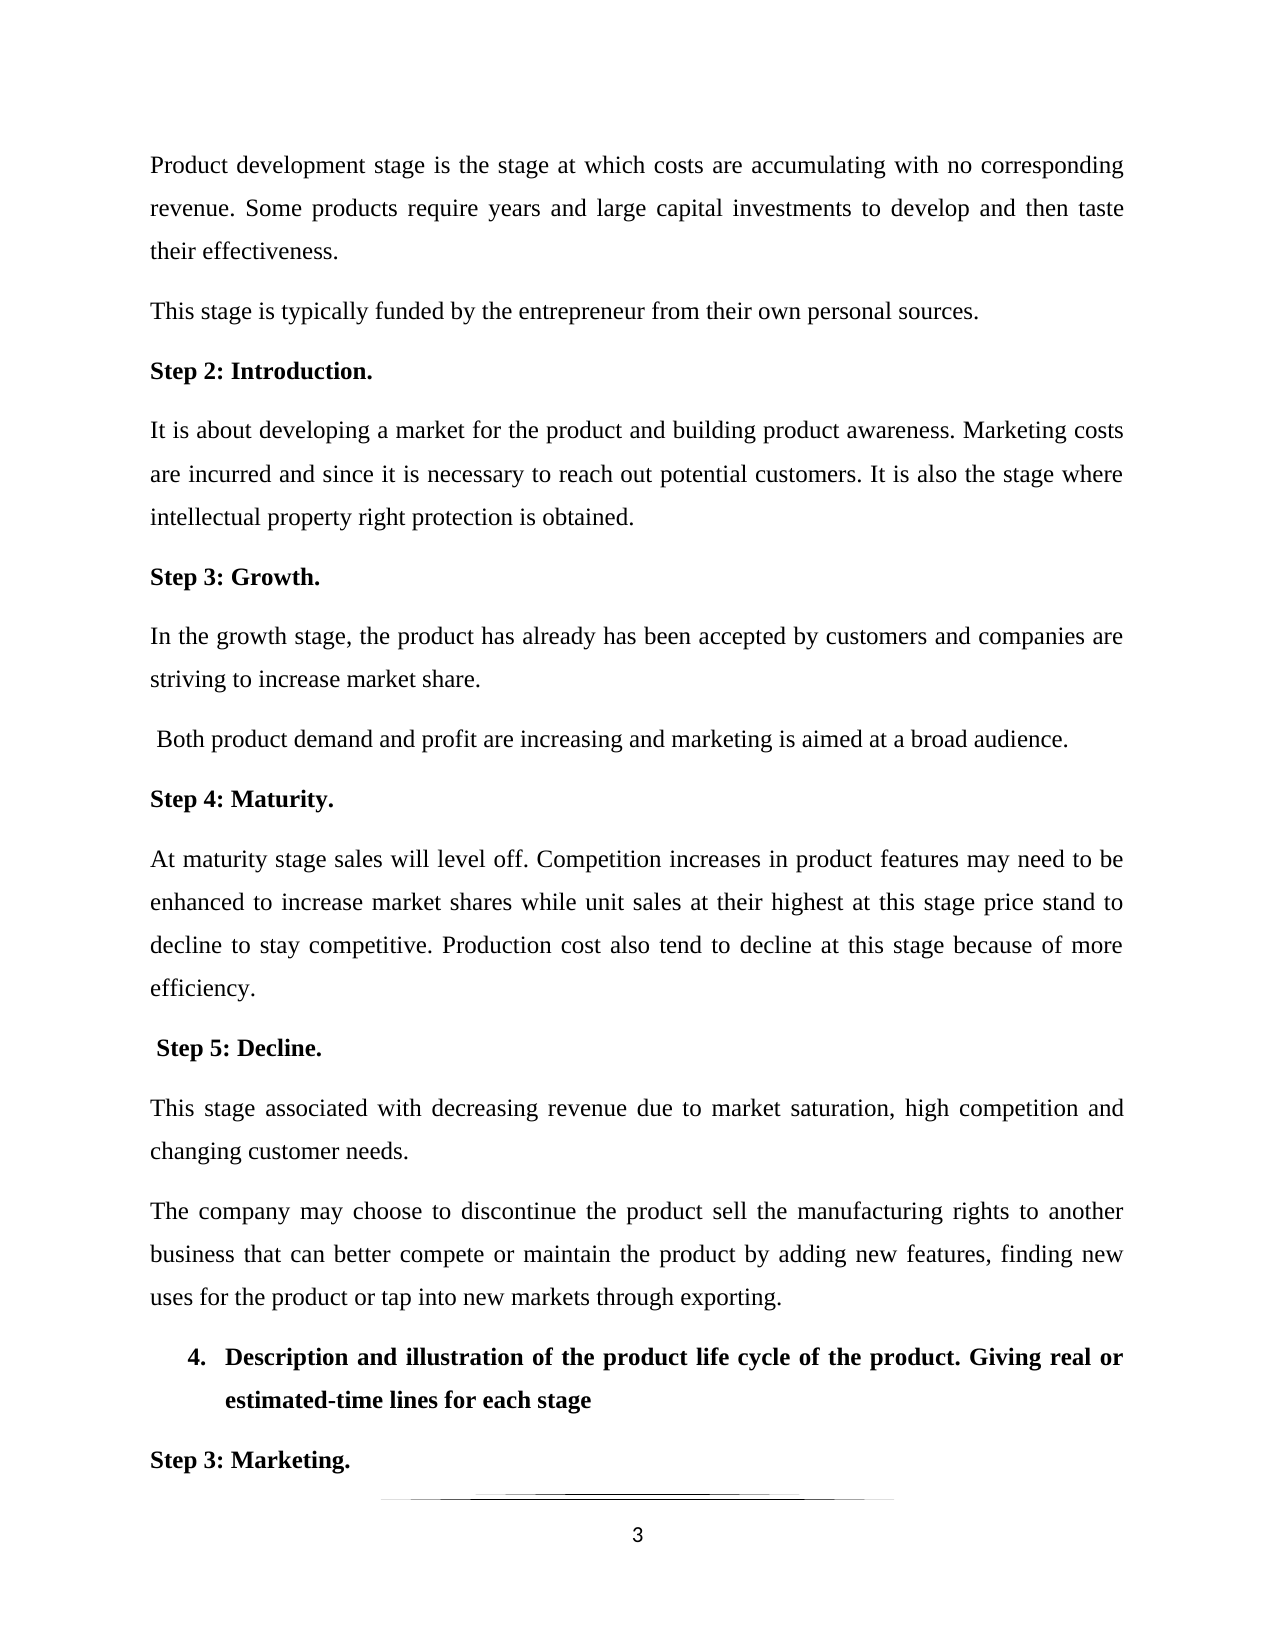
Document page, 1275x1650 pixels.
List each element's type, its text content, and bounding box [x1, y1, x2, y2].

list Description and illustration of the product life cycle of the product. Giving real or estimated-time lines for each stage [187, 1342, 1125, 1414]
text Step 2: Introduction. [150, 356, 1125, 384]
text The company may choose to discontinue the product sell the manufacturing rights to another business that can better compete or maintain the product by adding new features, finding new uses for the product or tap into new markets through exporting. [150, 1196, 1125, 1311]
text This stage is typically funded by the entrepreneur from their own personal sources. [150, 296, 1125, 325]
text Step 3: Growth. [150, 562, 1125, 590]
text Step 3: Marketing. [150, 1445, 1125, 1473]
text It is about developing a market for the product and building product awareness. Marketing costs are incurred and since it is necessary to reach out potential customers. It is also the stage where intellectual property right protection is obtained. [150, 416, 1125, 531]
text Step 5: Decline. [150, 1033, 1125, 1062]
text At maturity stage sales will level off. Competition increases in product features may need to be enhanced to increase market shares while unit sales at their highest at this stage price stand to decline to stay competitive. Production cost also tend to decline at this stage because of more efficiency. [150, 844, 1125, 1002]
text In the growth stage, the product has already has been accepted by customers and companies are striving to increase market share. [150, 621, 1125, 693]
text Step 4: Maturity. [150, 784, 1125, 813]
text Product development stage is the stage at which costs are accumulating with no corresponding revenue. Some products require years and large capital investments to develop and then taste their effectiveness. [150, 150, 1125, 265]
text This stage associated with decreasing revenue due to market saturation, high competition and changing customer needs. [150, 1093, 1125, 1165]
text Both product demand and profit are increasing and marketing is aimed at a broad audience. [150, 724, 1125, 753]
